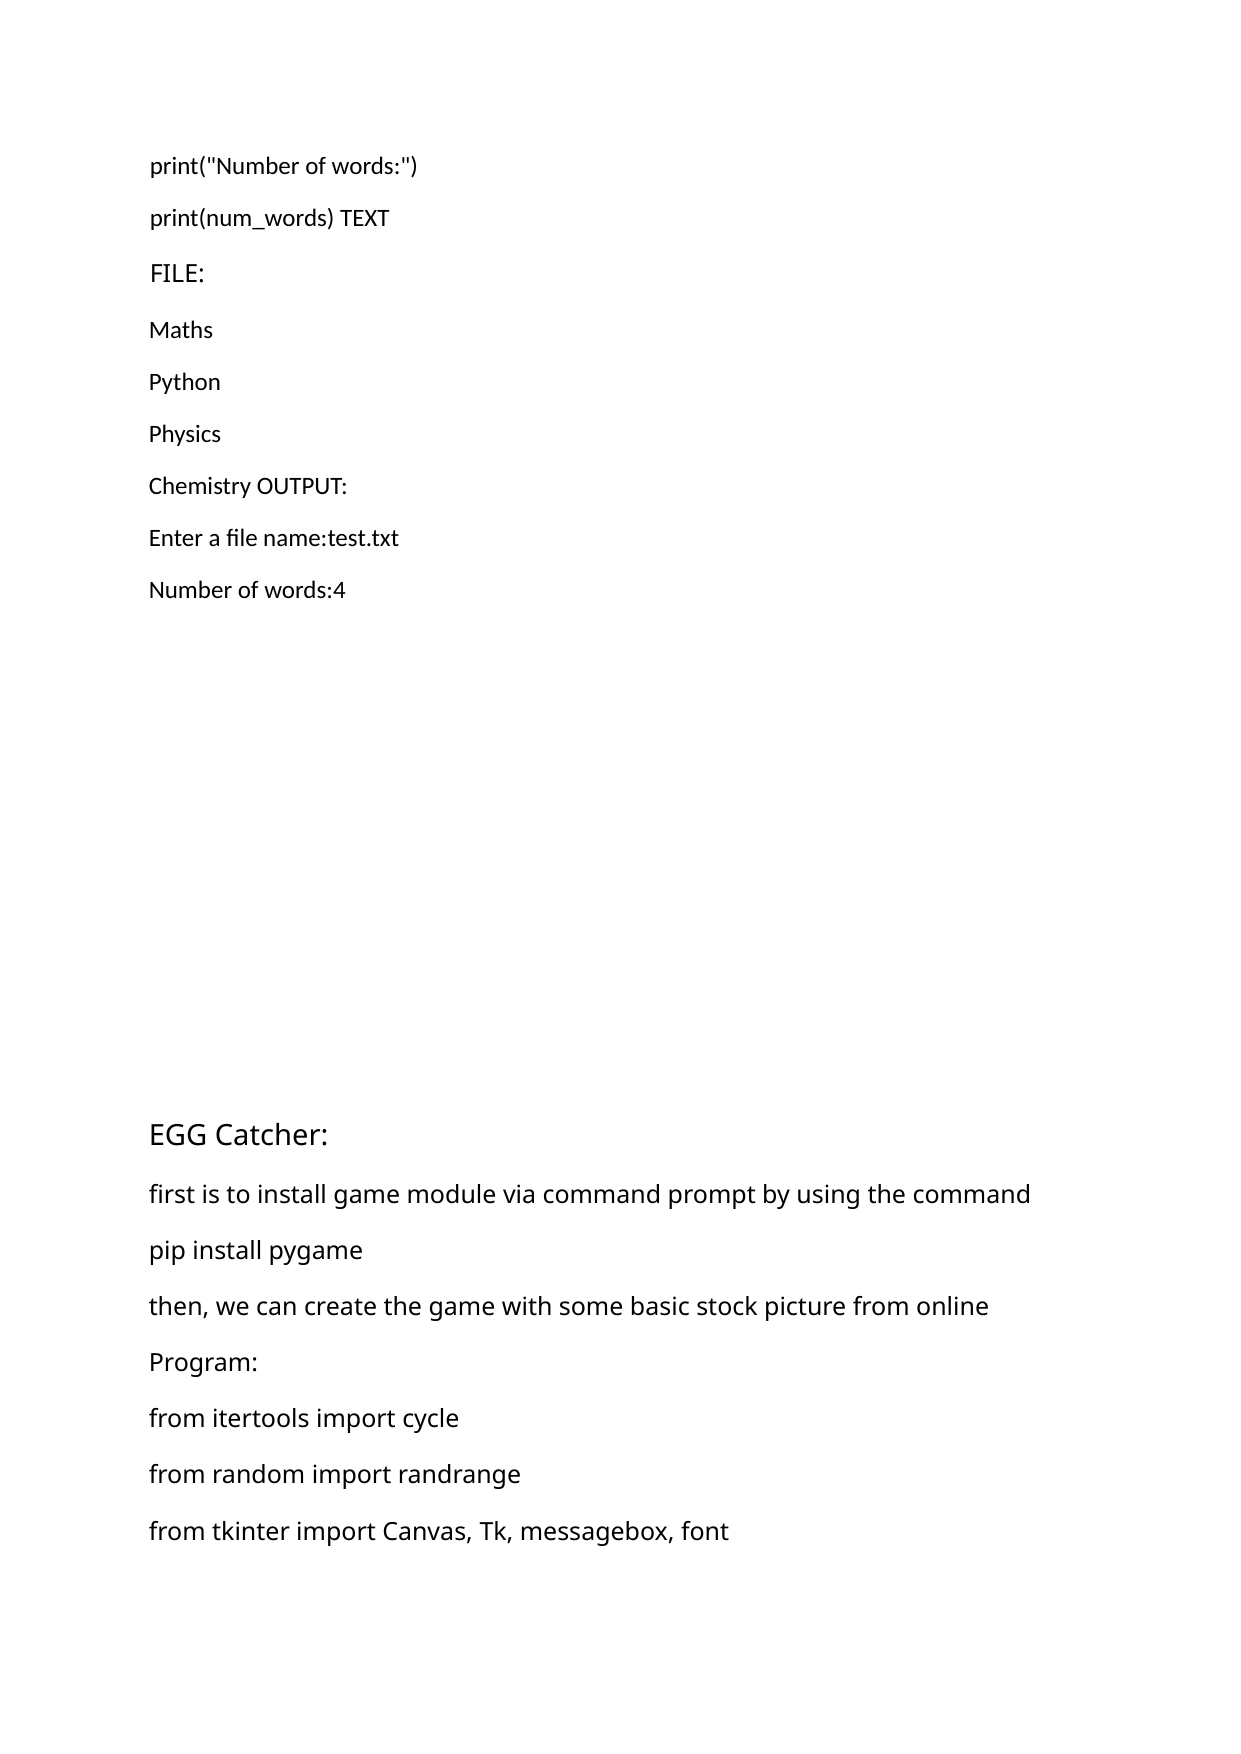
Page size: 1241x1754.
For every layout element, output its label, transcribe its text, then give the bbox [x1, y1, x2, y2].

text Enter a file name:test.txt [148, 522, 1049, 553]
text from itertools import cycle [148, 1401, 1049, 1435]
text EGG Catcher: [148, 1115, 1049, 1154]
text Physics [148, 418, 1049, 449]
text Number of words:4 [148, 574, 1049, 605]
text first is to install game module via command prompt by using the command [148, 1177, 1049, 1211]
text Chemistry OUTPUT: [148, 471, 363, 501]
text Program: [148, 1345, 1049, 1379]
text then, we can create the game with some basic stock picture from online [148, 1289, 1049, 1323]
text from tkinter import Canvas, Tk, messagebox, font [148, 1513, 1049, 1547]
text Maths [148, 314, 1049, 345]
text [148, 150, 426, 290]
text from random import randrange [148, 1457, 1049, 1491]
text Python [148, 366, 1049, 397]
text pip install pygame [148, 1233, 1049, 1267]
